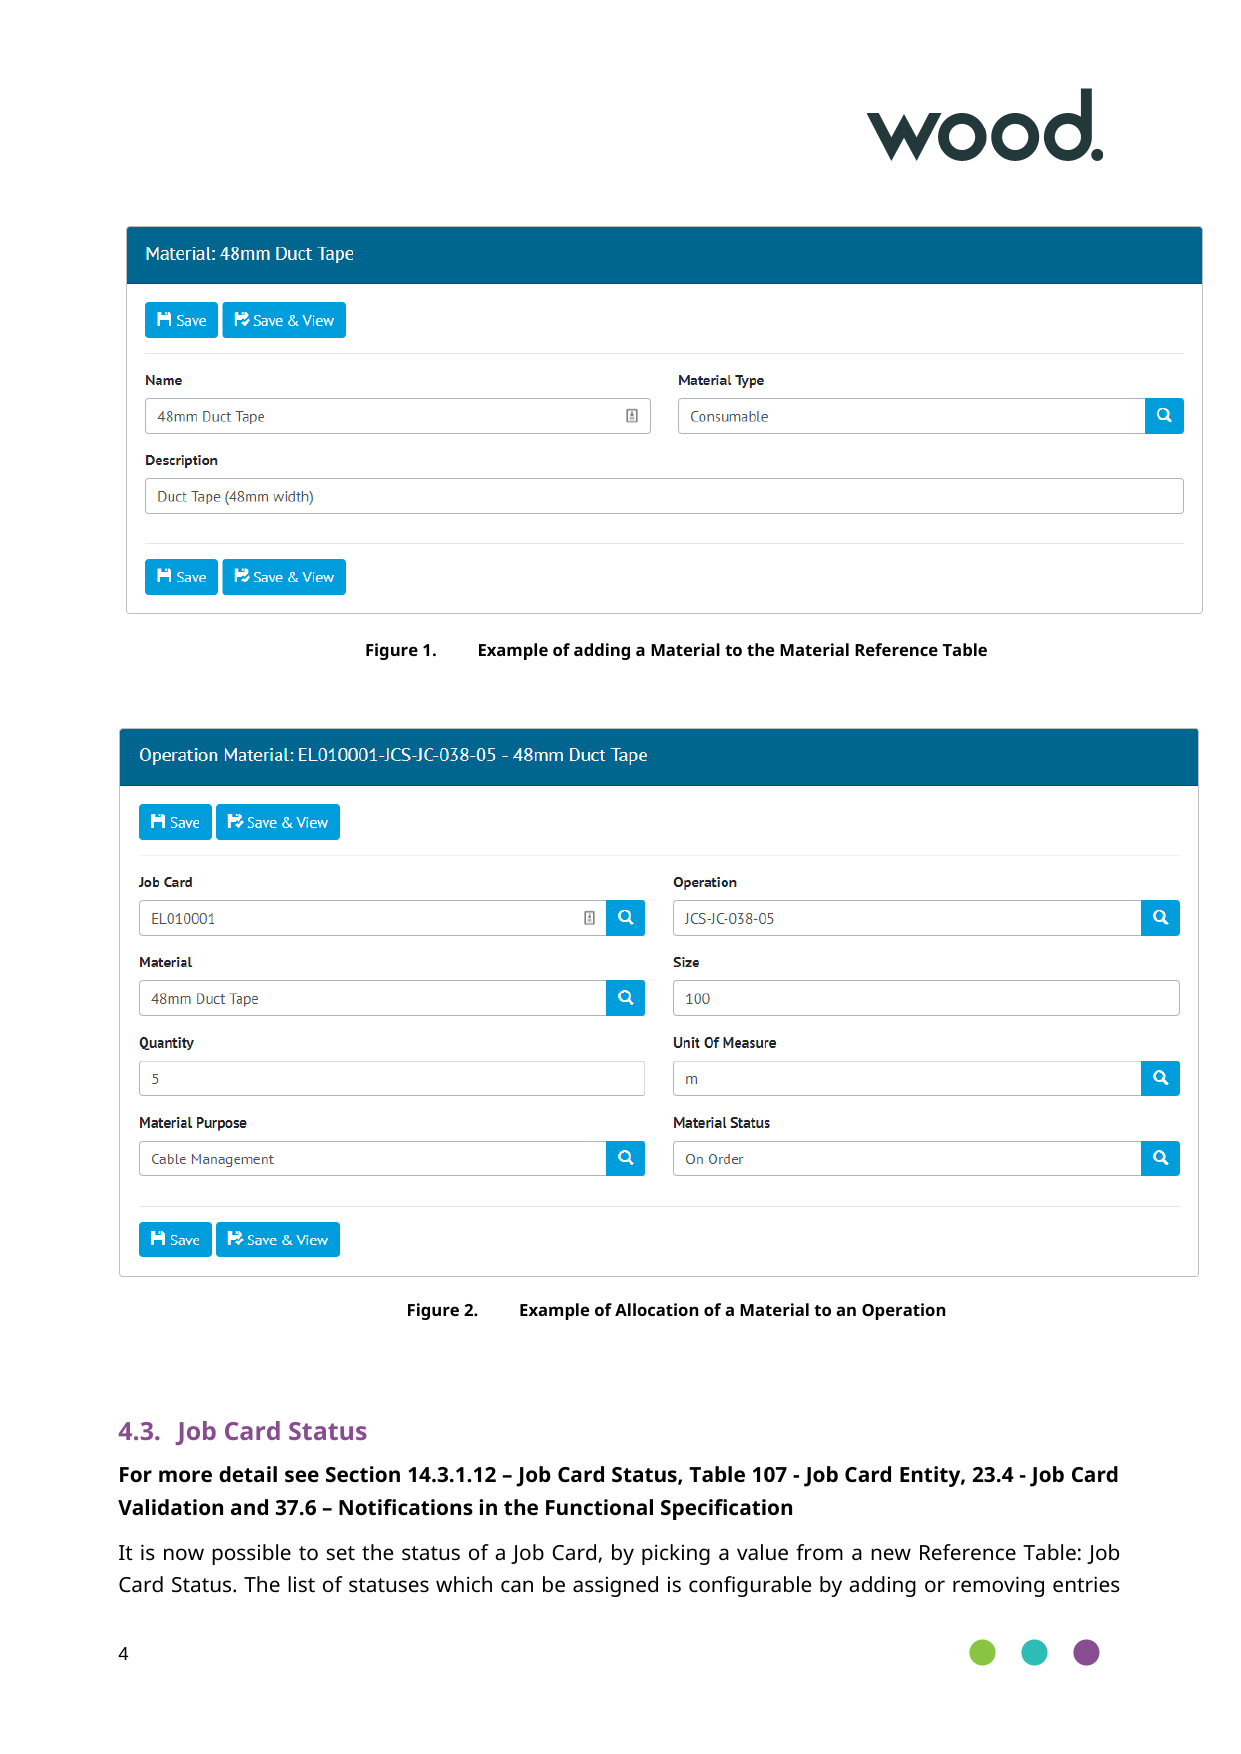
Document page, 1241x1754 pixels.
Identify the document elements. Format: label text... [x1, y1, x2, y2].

text Example of adding a Material to the Material Reference Table [231, 638, 1122, 661]
text For more detail see Section 14.3.1.12 – Job Card Status, Table 107 - Job Card Entity, 23.4 - Job Card Validation and 37.6 – Notifications in the Functional Specification [118, 1460, 1122, 1521]
picture [118, 718, 1211, 1282]
picture [969, 1600, 1241, 1754]
picture [118, 221, 1211, 622]
text Example of Allocation of a Material to an Operation [231, 1298, 1122, 1321]
subtitle Job Card Status [118, 1413, 1122, 1448]
picture [867, 0, 1222, 161]
